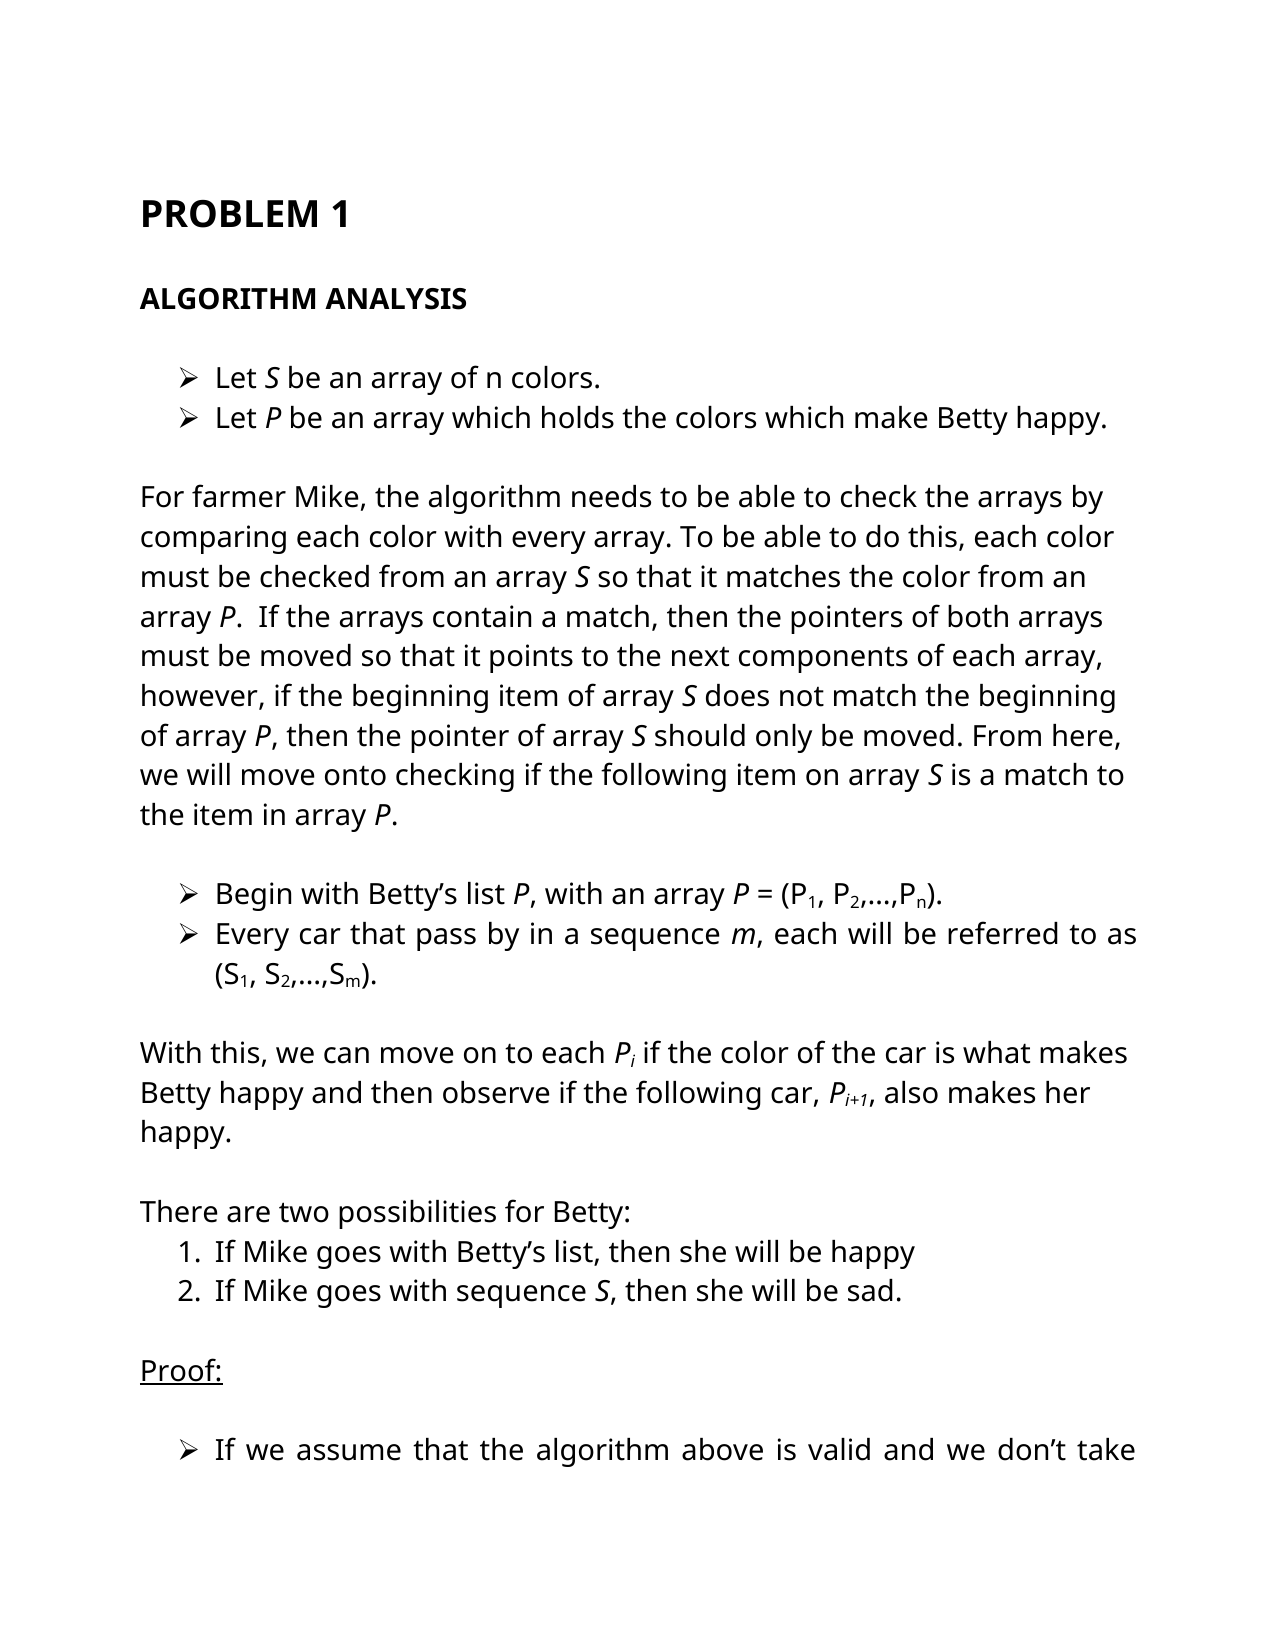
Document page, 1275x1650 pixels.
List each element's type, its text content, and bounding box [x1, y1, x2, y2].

list Let S be an array of n colors. [177, 358, 1137, 397]
text Proof: [139, 1350, 1137, 1389]
list Every car that pass by in a sequence m, each will be referred to as (S1, S2,…,Sm). [177, 913, 1137, 993]
text PROBLEM 1 [139, 188, 1137, 239]
text With this, we can move on to each Pi if the color of the car is what makes Betty happy and then observe if the following car, Pi+1, also makes her happy. [139, 1032, 1137, 1151]
list If Mike goes with Betty’s list, then she will be happy [177, 1231, 1137, 1271]
text ALGORITHM ANALYSIS [139, 278, 1137, 318]
list Let P be an array which holds the colors which make Betty happy. [177, 397, 1137, 437]
text For farmer Mike, the algorithm needs to be able to check the arrays by comparing each color with every array. To be able to do this, each color must be checked from an array S so that it matches the color from an array P. If the arrays contain a match, then the pointers of both arrays must be moved so that it points to the next components of each array, however, if the beginning item of array S does not match the beginning of array P, then the pointer of array S should only be moved. From here, we will move onto checking if the following item on array S is a match to the item in array P. [139, 477, 1137, 834]
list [177, 1429, 1137, 1469]
text There are two possibilities for Betty: [139, 1191, 1137, 1231]
list Begin with Betty’s list P, with an array P = (P1, P2,…,Pn). [177, 874, 1137, 913]
list If Mike goes with sequence S, then she will be sad. [177, 1271, 1137, 1310]
